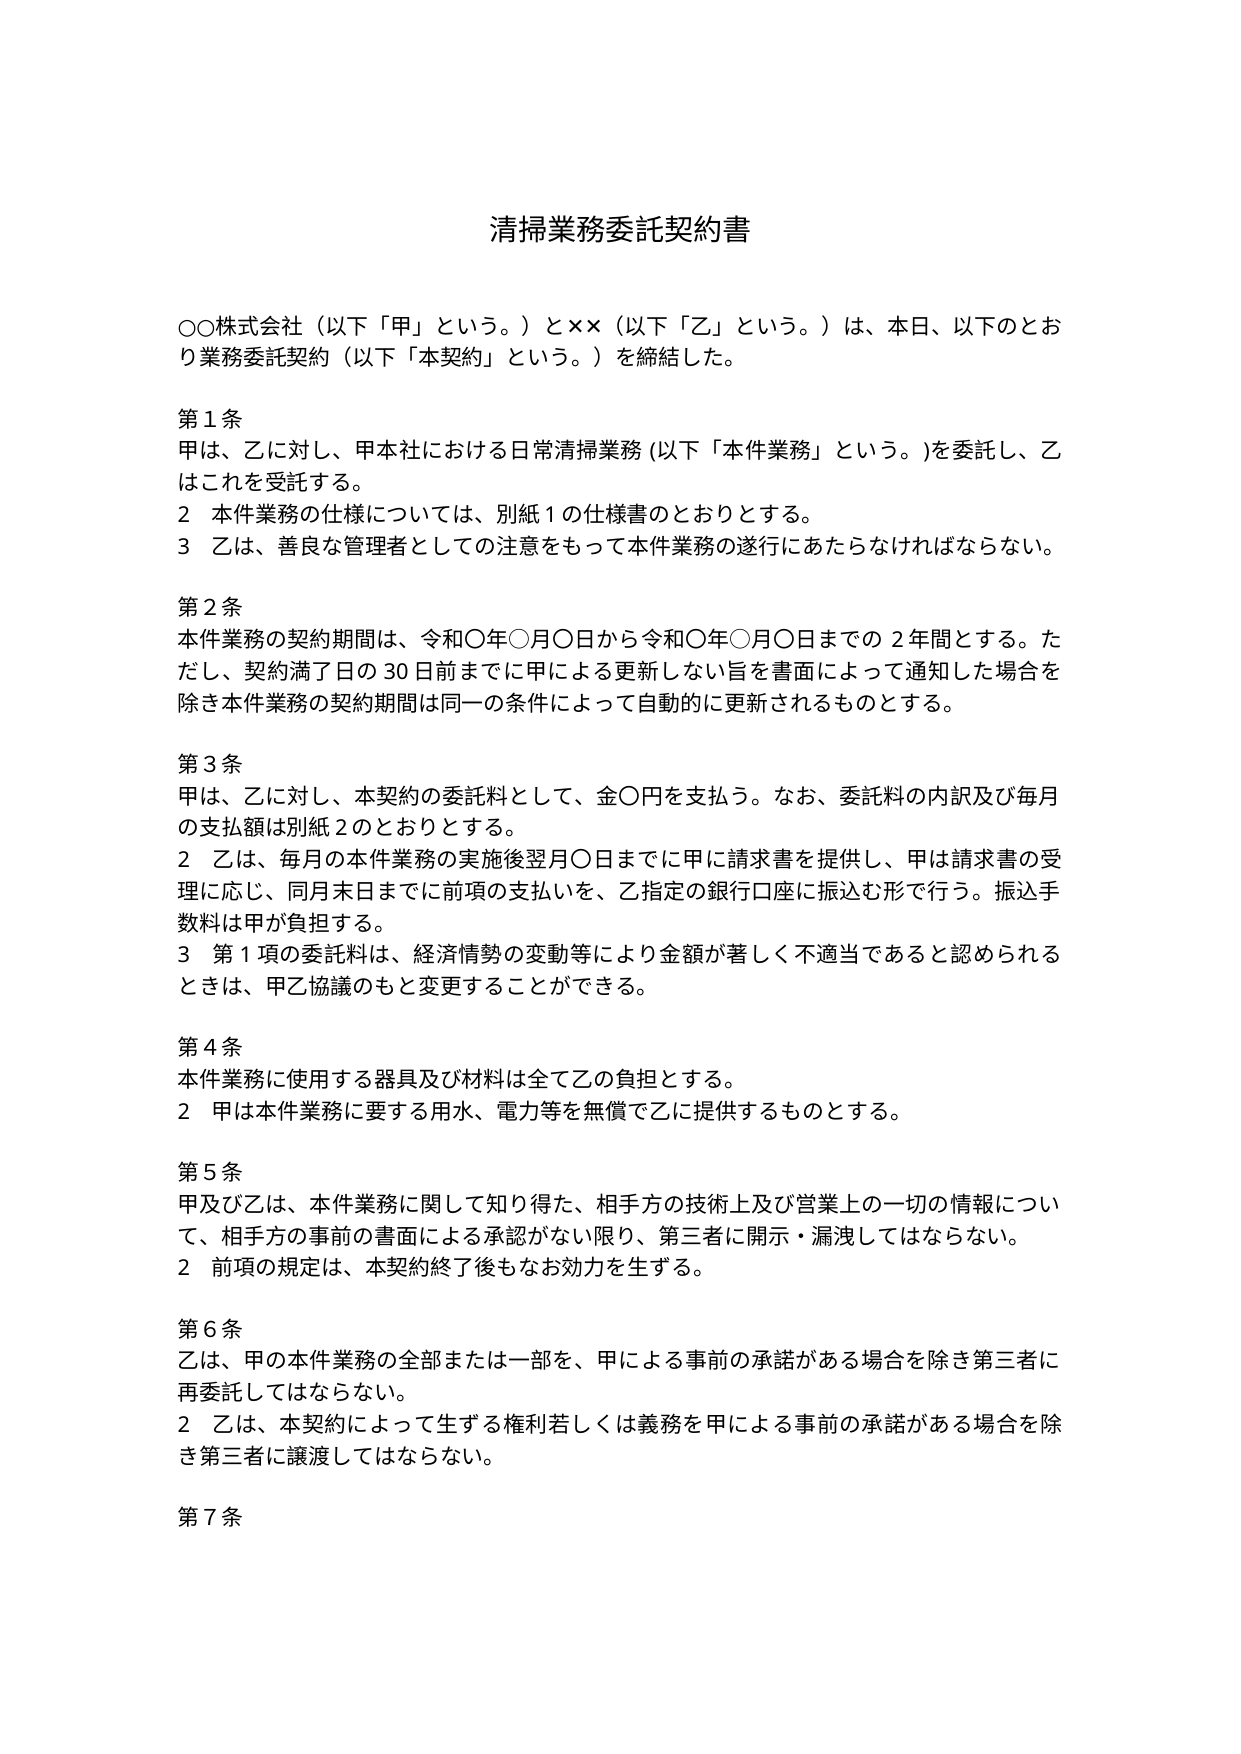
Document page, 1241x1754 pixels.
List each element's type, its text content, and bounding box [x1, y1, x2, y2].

text 第４条 [177, 1030, 1063, 1062]
text 2 甲は本件業務に要する用水、電力等を無償で乙に提供するものとする。 [177, 1094, 1063, 1126]
text 本件業務の契約期間は、令和〇年○月〇日から令和〇年○月〇日までの2年間とする。ただし、契約満了日の30日前までに甲による更新しない旨を書面によって通知した場合を除き本件業務の契約期間は同一の条件によって自動的に更新されるものとする。 [177, 622, 1063, 717]
text 第５条 [177, 1155, 1063, 1187]
text 乙は、甲の本件業務の全部または一部を、甲による事前の承諾がある場合を除き第三者に再委託してはならない。 [177, 1343, 1063, 1407]
text 3 乙は、善良な管理者としての注意をもって本件業務の遂行にあたらなければならない。 [177, 529, 1063, 561]
text 2 乙は、本契約によって生ずる権利若しくは義務を甲による事前の承諾がある場合を除き第三者に譲渡してはならない。 [177, 1407, 1063, 1470]
text 第６条 [177, 1312, 1063, 1343]
text 2 前項の規定は、本契約終了後もなお効力を生ずる。 [177, 1250, 1063, 1282]
text 甲は、乙に対し、本契約の委託料として、金〇円を支払う。なお、委託料の内訳及び毎月の支払額は別紙2のとおりとする。 [177, 779, 1063, 842]
text 第１条 [177, 402, 1063, 433]
text ○○株式会社（以下「甲」という。）と✕✕（以下「乙」という。）は、本日、以下のとおり業務委託契約（以下「本契約」という。）を締結した。 [177, 309, 1063, 372]
text 2 本件業務の仕様については、別紙1の仕様書のとおりとする。 [177, 497, 1063, 529]
text 甲は、乙に対し、甲本社における日常清掃業務 (以下「本件業務」という。)を委託し、乙はこれを受託する。 [177, 433, 1063, 497]
text 第３条 [177, 747, 1063, 779]
text 本件業務に使用する器具及び材料は全て乙の負担とする。 [177, 1062, 1063, 1094]
text 第２条 [177, 590, 1063, 622]
text 甲及び乙は、本件業務に関して知り得た、相手方の技術上及び営業上の一切の情報について、相手方の事前の書面による承認がない限り、第三者に開示・漏洩してはならない。 [177, 1187, 1063, 1250]
text 2 乙は、毎月の本件業務の実施後翌月〇日までに甲に請求書を提供し、甲は請求書の受理に応じ、同月末日までに前項の支払いを、乙指定の銀行口座に振込む形で行う。振込手数料は甲が負担する。 [177, 842, 1063, 937]
text 第７条 [177, 1500, 1063, 1532]
text 清掃業務委託契約書 [177, 207, 1063, 249]
text 3 第1項の委託料は、経済情勢の変動等により金額が著しく不適当であると認められるときは、甲乙協議のもと変更することができる。 [177, 937, 1063, 1001]
